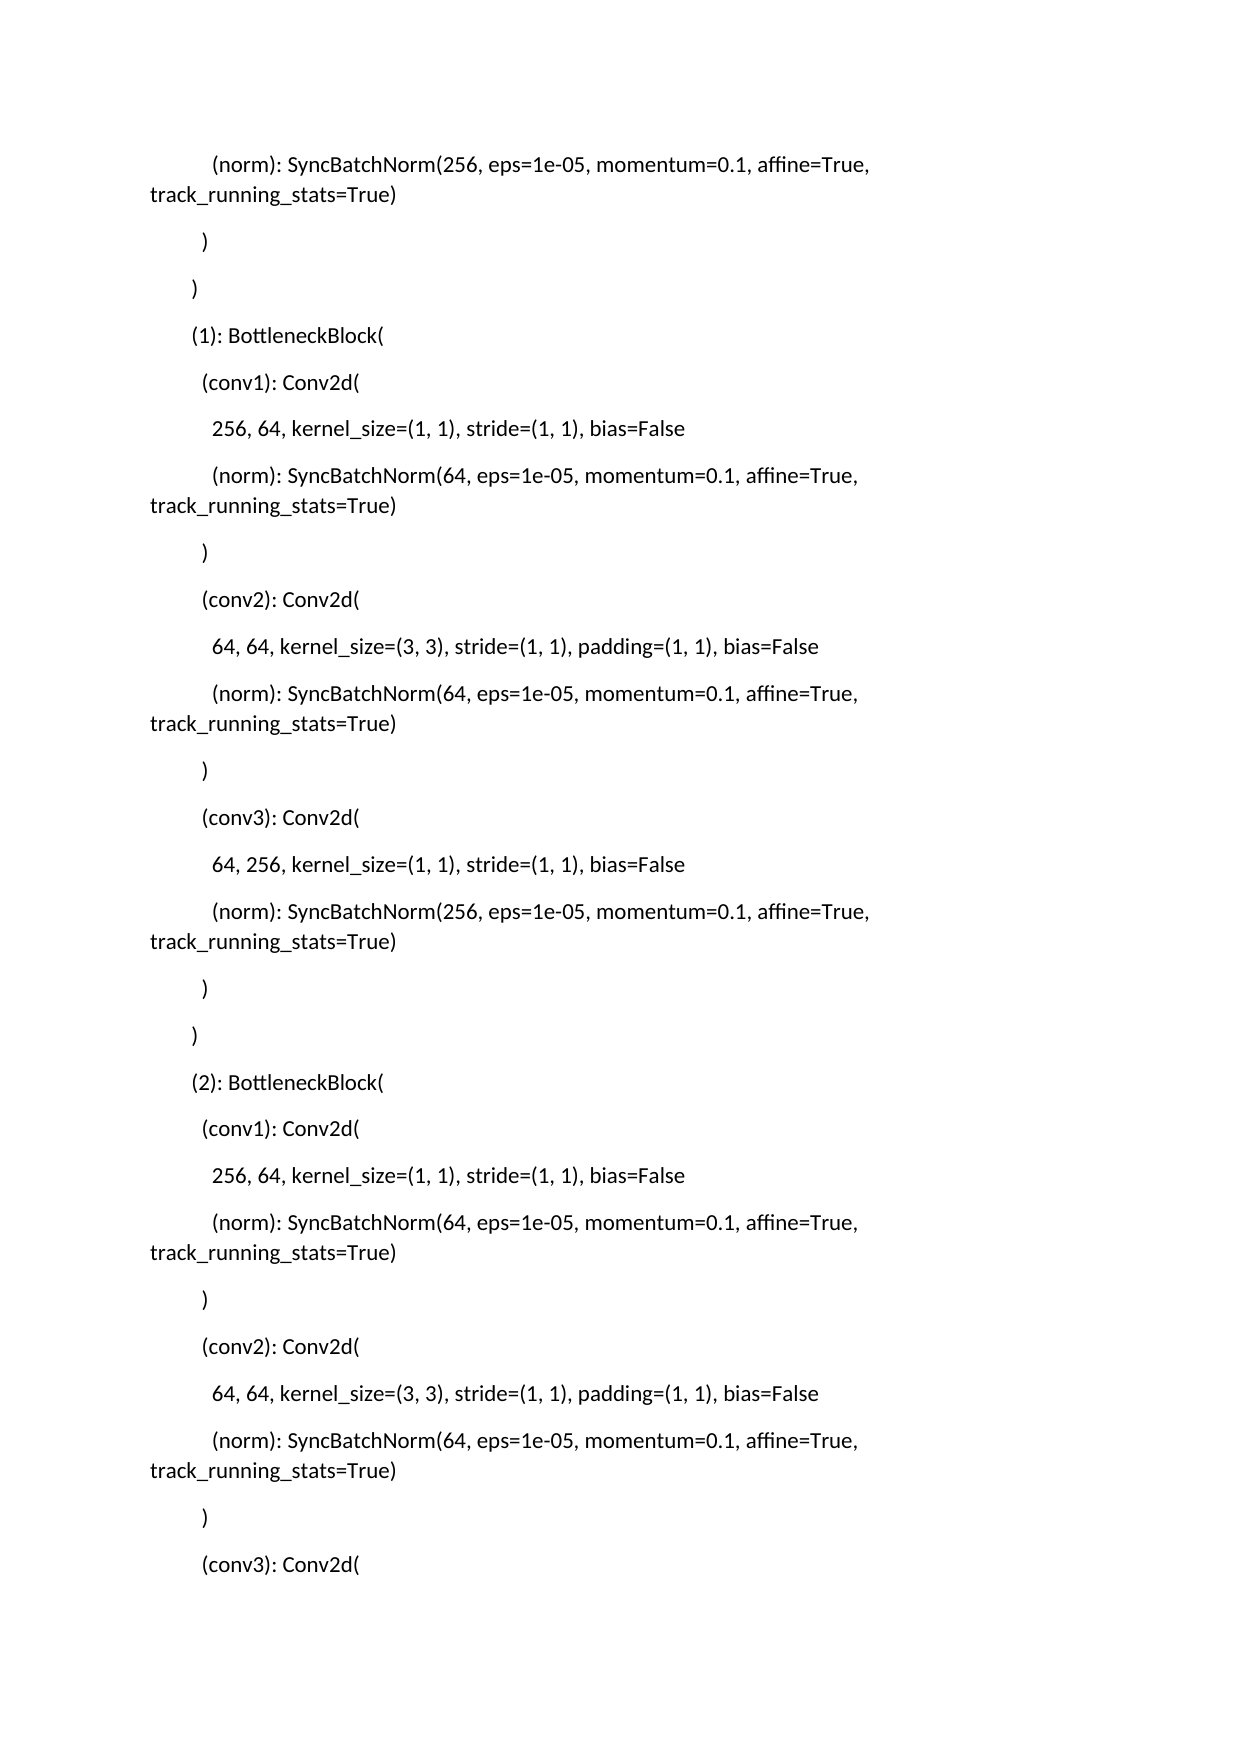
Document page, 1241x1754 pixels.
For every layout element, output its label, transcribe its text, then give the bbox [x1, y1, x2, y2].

text 256, 64, kernel_size=(1, 1), stride=(1, 1), bias=False [150, 414, 1090, 443]
text (conv3): Conv2d( [150, 1550, 1090, 1578]
text 256, 64, kernel_size=(1, 1), stride=(1, 1), bias=False [150, 1161, 1090, 1189]
text (2): BottleneckBlock( [150, 1068, 1090, 1096]
text ) [150, 538, 1090, 567]
text ) [150, 974, 1090, 1002]
text 64, 64, kernel_size=(3, 3), stride=(1, 1), padding=(1, 1), bias=False [150, 1379, 1090, 1407]
text 64, 256, kernel_size=(1, 1), stride=(1, 1), bias=False [150, 850, 1090, 878]
text ) [150, 1285, 1090, 1313]
text (conv2): Conv2d( [150, 585, 1090, 613]
text (conv1): Conv2d( [150, 368, 1090, 396]
text (conv3): Conv2d( [150, 803, 1090, 831]
text (norm): SyncBatchNorm(256, eps=1e-05, momentum=0.1, affine=True, track_running_stats=True) [150, 150, 1090, 208]
text ) [150, 1503, 1090, 1531]
text (conv1): Conv2d( [150, 1114, 1090, 1143]
text (norm): SyncBatchNorm(256, eps=1e-05, momentum=0.1, affine=True, track_running_stats=True) [150, 897, 1090, 955]
text (1): BottleneckBlock( [150, 321, 1090, 349]
text ) [150, 1021, 1090, 1049]
text 64, 64, kernel_size=(3, 3), stride=(1, 1), padding=(1, 1), bias=False [150, 632, 1090, 660]
text (conv2): Conv2d( [150, 1332, 1090, 1360]
text (norm): SyncBatchNorm(64, eps=1e-05, momentum=0.1, affine=True, track_running_stats=True) [150, 461, 1090, 520]
text ) [150, 227, 1090, 255]
text ) [150, 274, 1090, 302]
text (norm): SyncBatchNorm(64, eps=1e-05, momentum=0.1, affine=True, track_running_stats=True) [150, 1208, 1090, 1267]
text (norm): SyncBatchNorm(64, eps=1e-05, momentum=0.1, affine=True, track_running_stats=True) [150, 679, 1090, 737]
text (norm): SyncBatchNorm(64, eps=1e-05, momentum=0.1, affine=True, track_running_stats=True) [150, 1426, 1090, 1484]
text ) [150, 756, 1090, 784]
